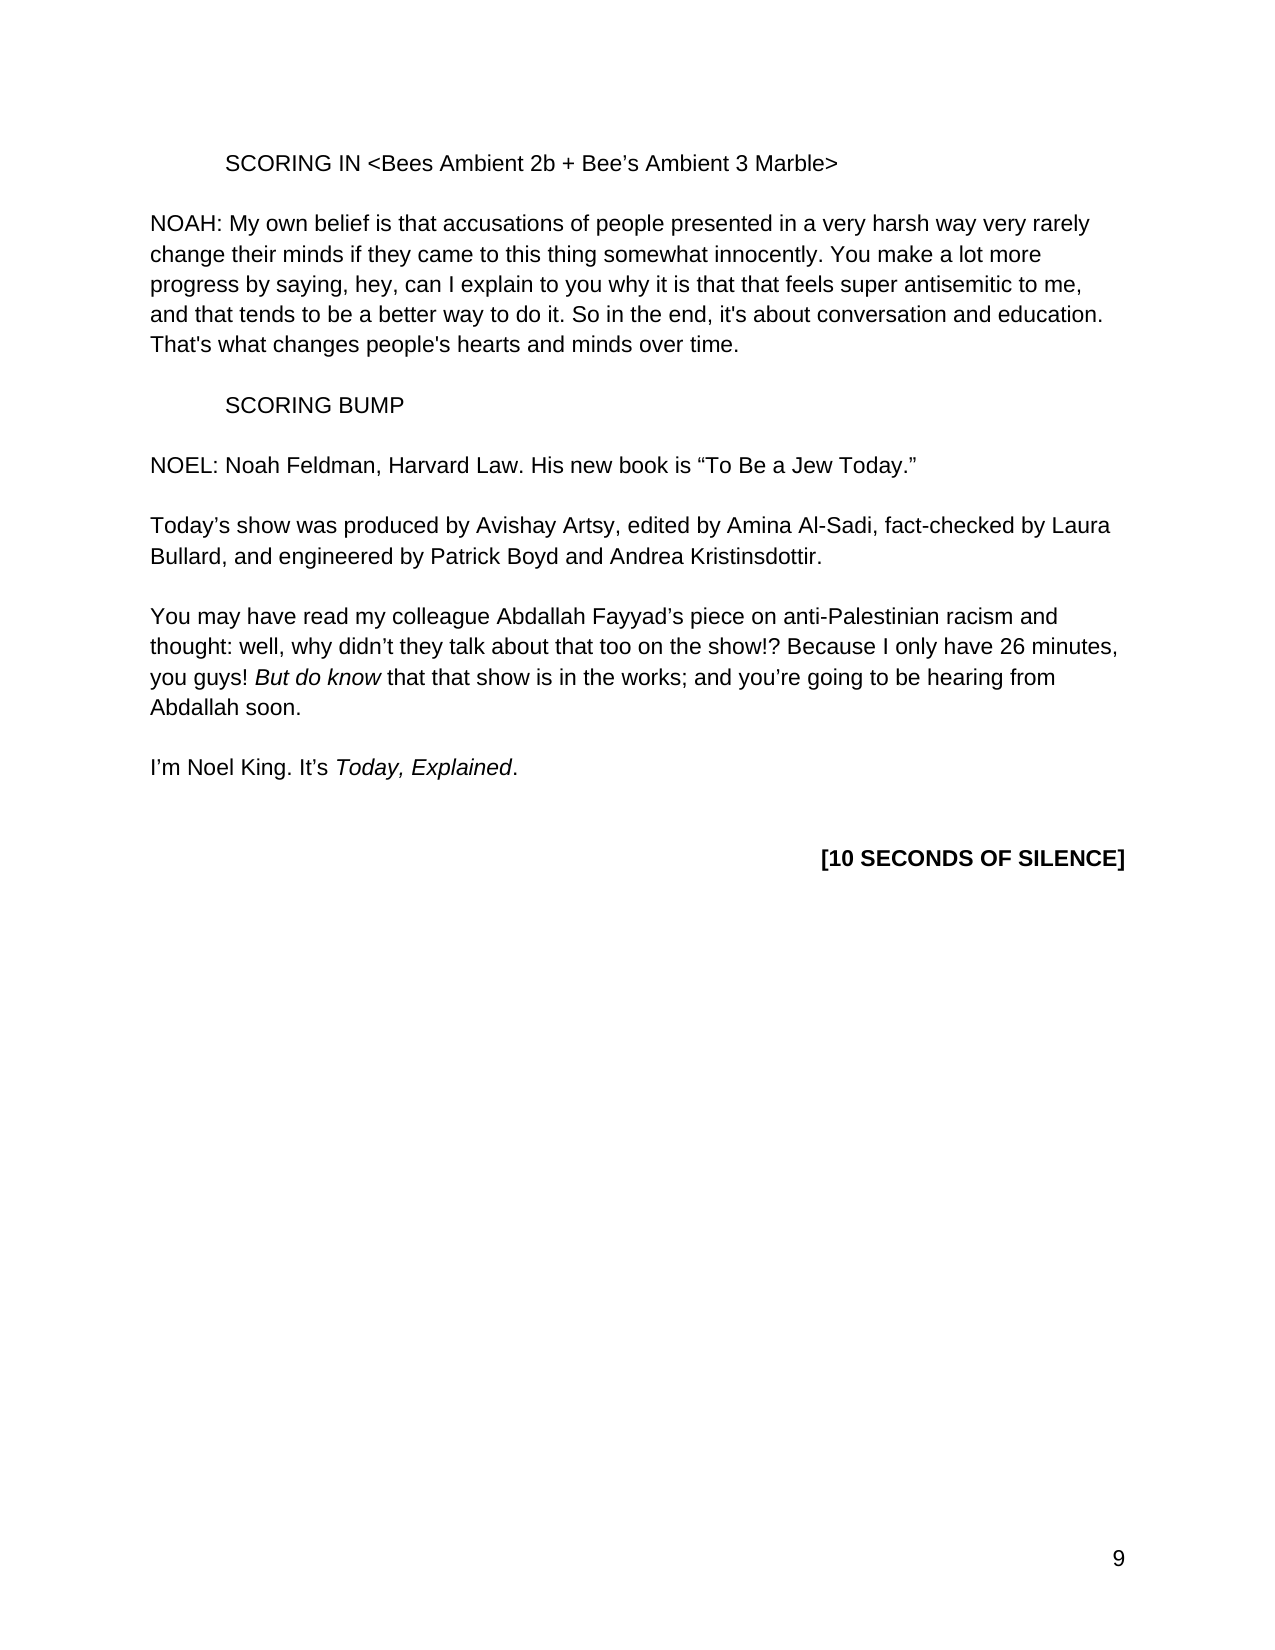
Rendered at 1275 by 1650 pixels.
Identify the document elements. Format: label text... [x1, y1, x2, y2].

text You may have read my colleague Abdallah Fayyad’s piece on anti-Palestinian racism and thought: well, why didn’t they talk about that too on the show!? Because I only have 26 minutes, you guys! But do know that that show is in the works; and you’re going to be hearing from Abdallah soon. [150, 603, 1125, 720]
text NOEL: Noah Feldman, Harvard Law. His new book is “To Be a Jew Today.” [150, 452, 1125, 478]
text NOAH: My own belief is that accusations of people presented in a very harsh way very rarely change their minds if they came to this thing somewhat innocently. You make a lot more progress by saying, hey, can I explain to you why it is that that feels super antisemitic to me, and that tends to be a better way to do it. So in the end, it's about conversation and education. That's what changes people's hearts and minds over time. [150, 210, 1125, 358]
text Today’s show was produced by Avishay Artsy, edited by Amina Al-Sadi, fact-checked by Laura Bullard, and engineered by Patrick Boyd and Andrea Kristinsdottir. [150, 512, 1125, 569]
text SCORING IN <Bees Ambient 2b + Bee’s Ambient 3 Marble> [150, 150, 1125, 176]
text I’m Noel King. It’s Today, Explained. [150, 754, 1125, 781]
text [10 SECONDS OF SILENCE] [150, 845, 1125, 901]
text SCORING BUMP [150, 392, 1125, 418]
